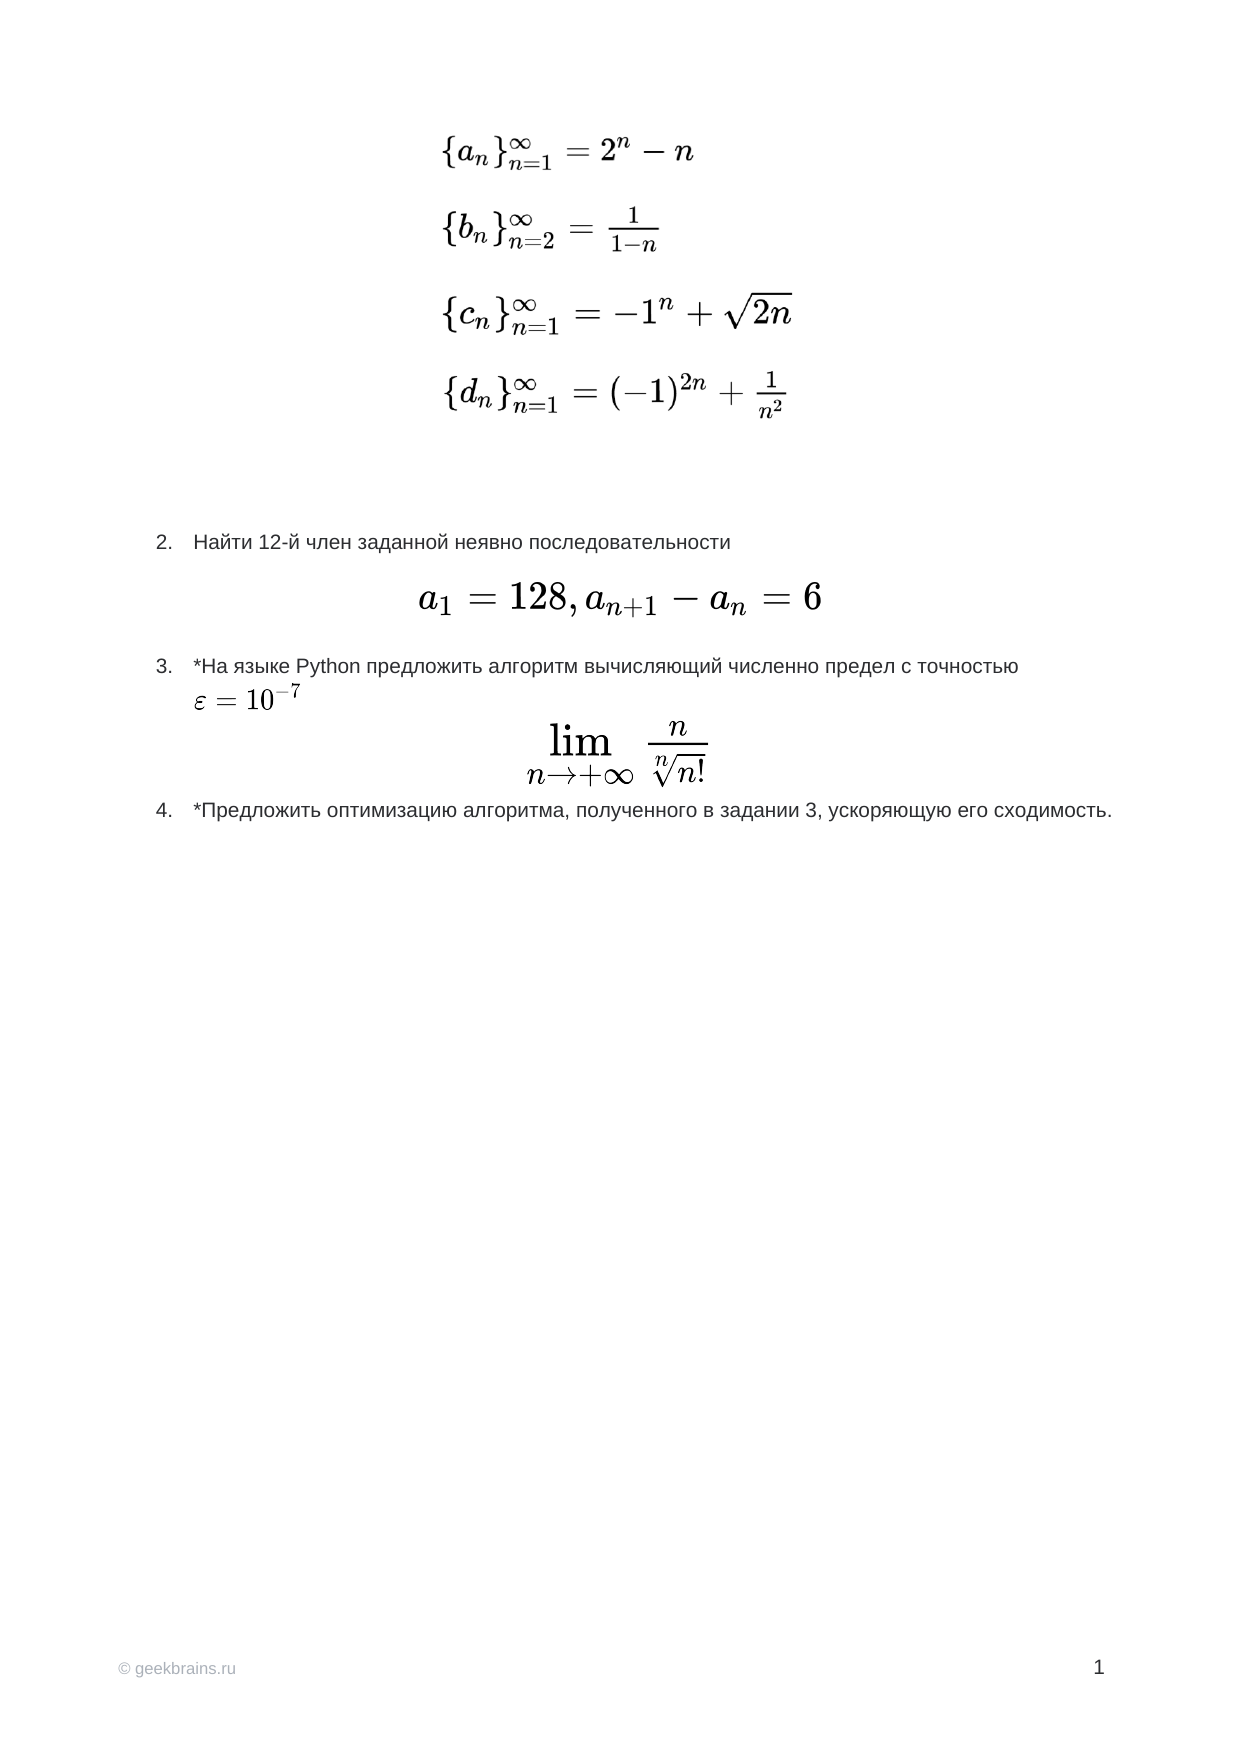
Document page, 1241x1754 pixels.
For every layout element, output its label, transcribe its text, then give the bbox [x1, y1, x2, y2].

picture [525, 716, 715, 795]
list Найти 12-й член заданной неявно последовательности [156, 530, 1122, 554]
list *На языке Python предложить алгоритм вычисляющий численно предел с точностью [156, 653, 1122, 713]
list *Предложить оптимизацию алгоритма, полученного в задании 3, ускоряющую его сходимость. [156, 798, 1122, 822]
picture [193, 681, 304, 713]
picture [416, 578, 824, 621]
picture [421, 118, 819, 446]
